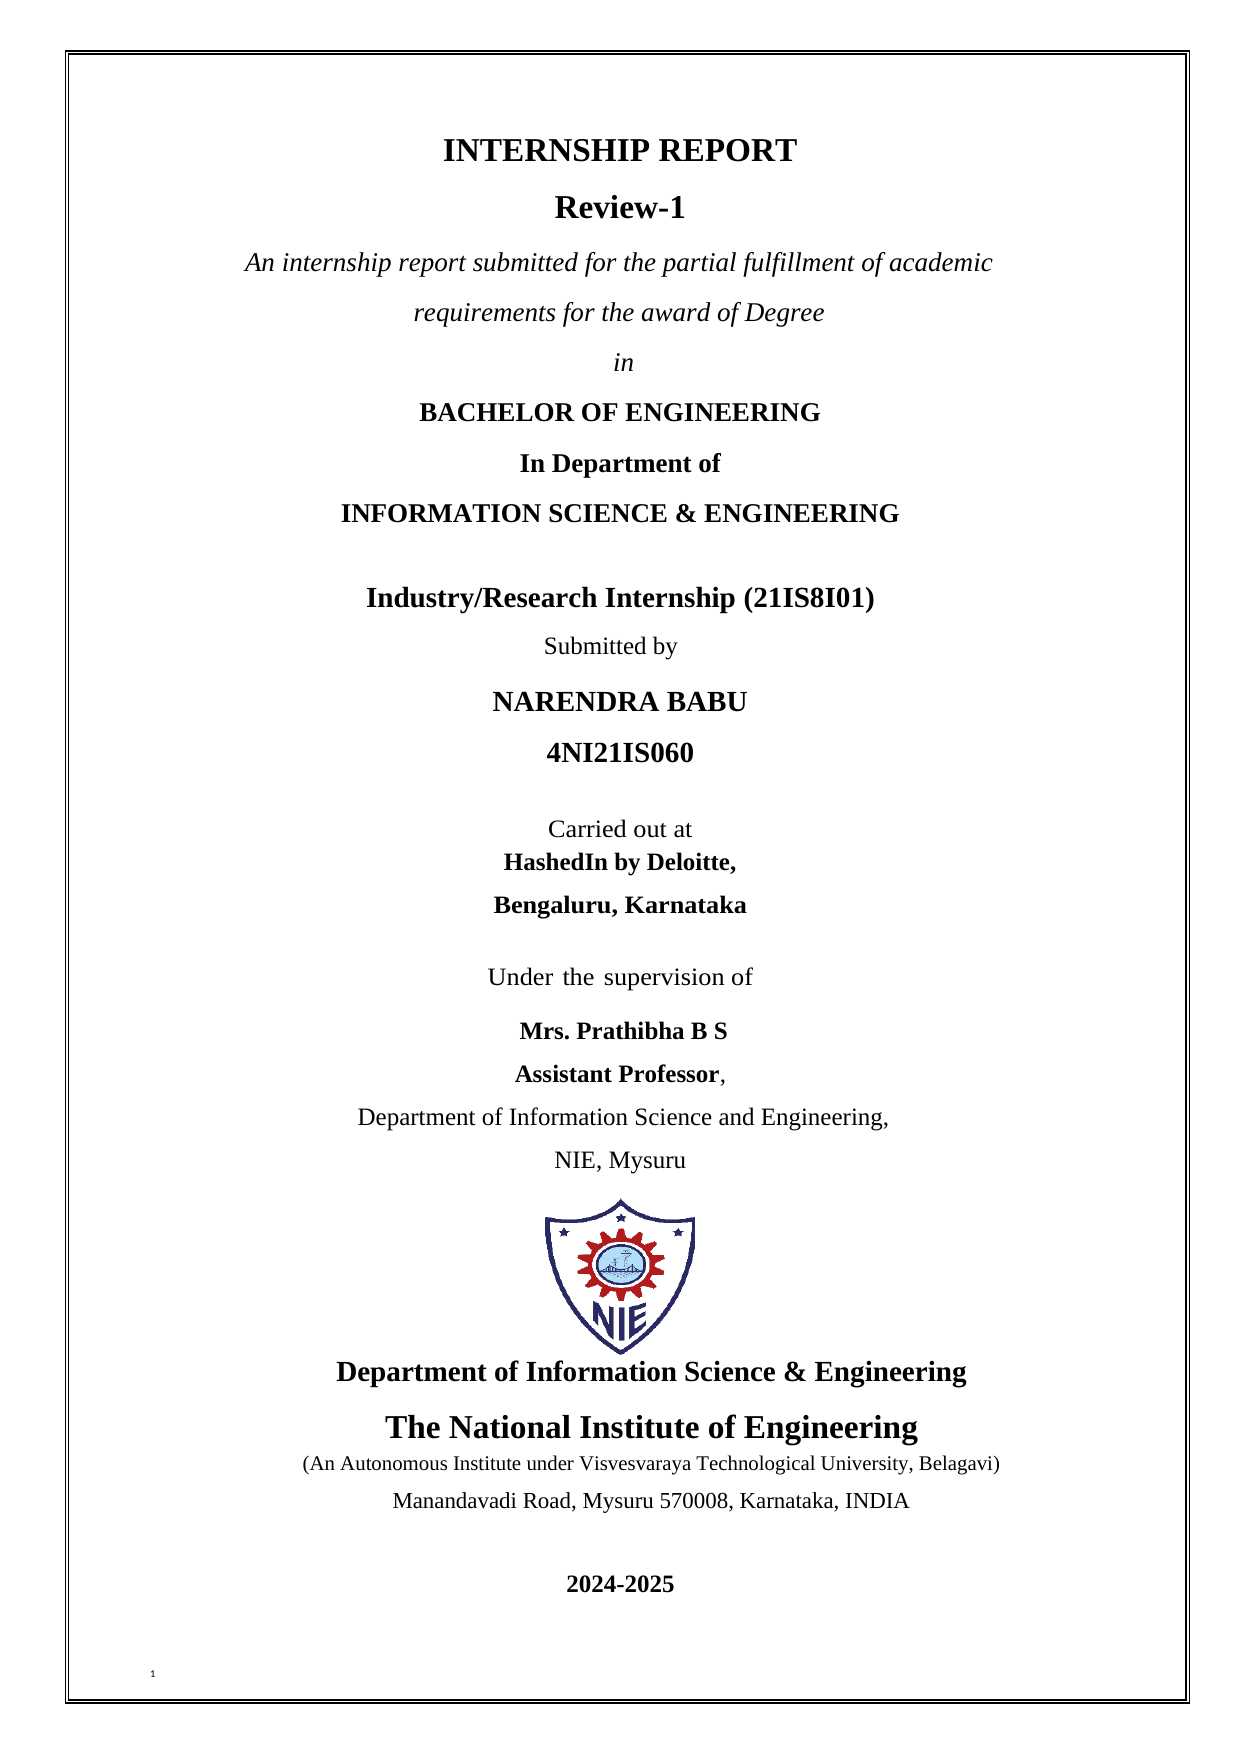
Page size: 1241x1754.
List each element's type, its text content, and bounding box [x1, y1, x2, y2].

text Bengaluru, Karnataka [150, 890, 1090, 919]
text Carried out at [150, 814, 1090, 843]
text In Department of [150, 447, 1090, 478]
text Assistant Professor, [150, 1059, 1090, 1088]
text Department of Information Science and Engineering, [150, 1102, 1090, 1131]
text Under the supervision of [150, 962, 1090, 991]
text NIE, Mysuru [150, 1145, 1090, 1174]
text requirements for the award of Degree [150, 296, 1090, 327]
text 2024-2025 [150, 1569, 1090, 1598]
text in [150, 346, 1090, 377]
picture [545, 1198, 695, 1355]
text Review-1 [150, 188, 1090, 226]
text Industry/Research Internship (21IS8I01) [150, 547, 1090, 614]
text NARENDRA BABU [150, 684, 1090, 718]
text INTERNSHIP REPORT [150, 130, 1090, 168]
text INFORMATION SCIENCE & ENGINEERING [150, 497, 1090, 528]
text BACHELOR OF ENGINEERING [150, 396, 1090, 428]
text An internship report submitted for the partial fulfillment of academic [150, 246, 1090, 277]
text 4NI21IS060 [150, 735, 1090, 768]
table_header Department of Information Science & Engineering The National Institute of Engineering (An Autonomous Institute under Visvesvaraya Technological University, Belagavi) Manandavadi Road, Mysuru 570008, Karnataka, INDIA [150, 1354, 1153, 1541]
text HashedIn by Deloitte, [150, 847, 1090, 876]
text Mrs. Prathibha B S [150, 1016, 1090, 1044]
text Submitted by [150, 631, 1071, 659]
